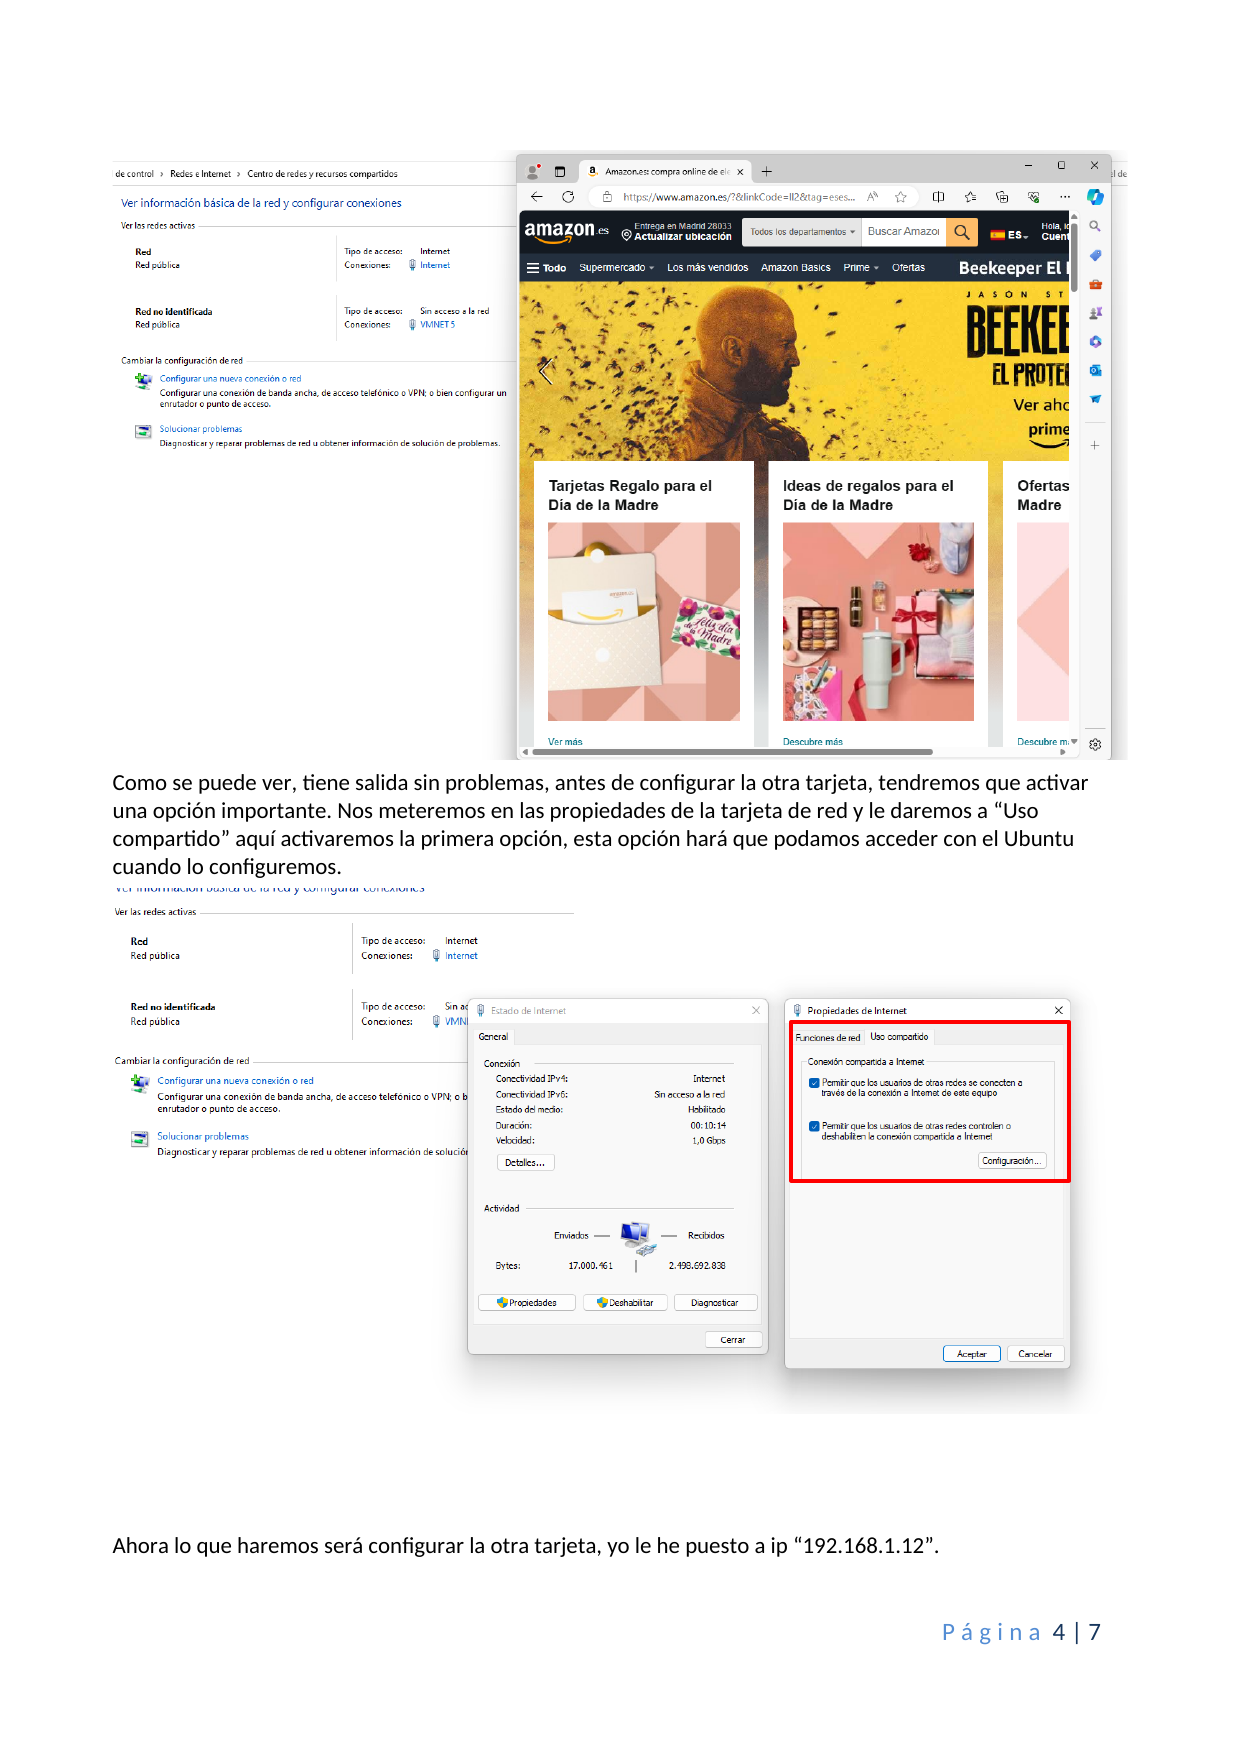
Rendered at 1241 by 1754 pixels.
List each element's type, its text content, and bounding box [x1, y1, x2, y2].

text Ahora lo que haremos será configurar la otra tarjeta, yo le he puesto a ip “192.168.1.12”. [112, 1531, 1128, 1559]
picture [112, 150, 1128, 760]
picture [112, 888, 1128, 1414]
text Como se puede ver, tiene salida sin problemas, antes de configurar la otra tarjeta, tendremos que activar una opción importante. Nos meteremos en las propiedades de la tarjeta de red y le daremos a “Uso compartido” aquí activaremos la primera opción, esta opción hará que podamos acceder con el Ubuntu cuando lo configuremos. [112, 768, 1128, 880]
